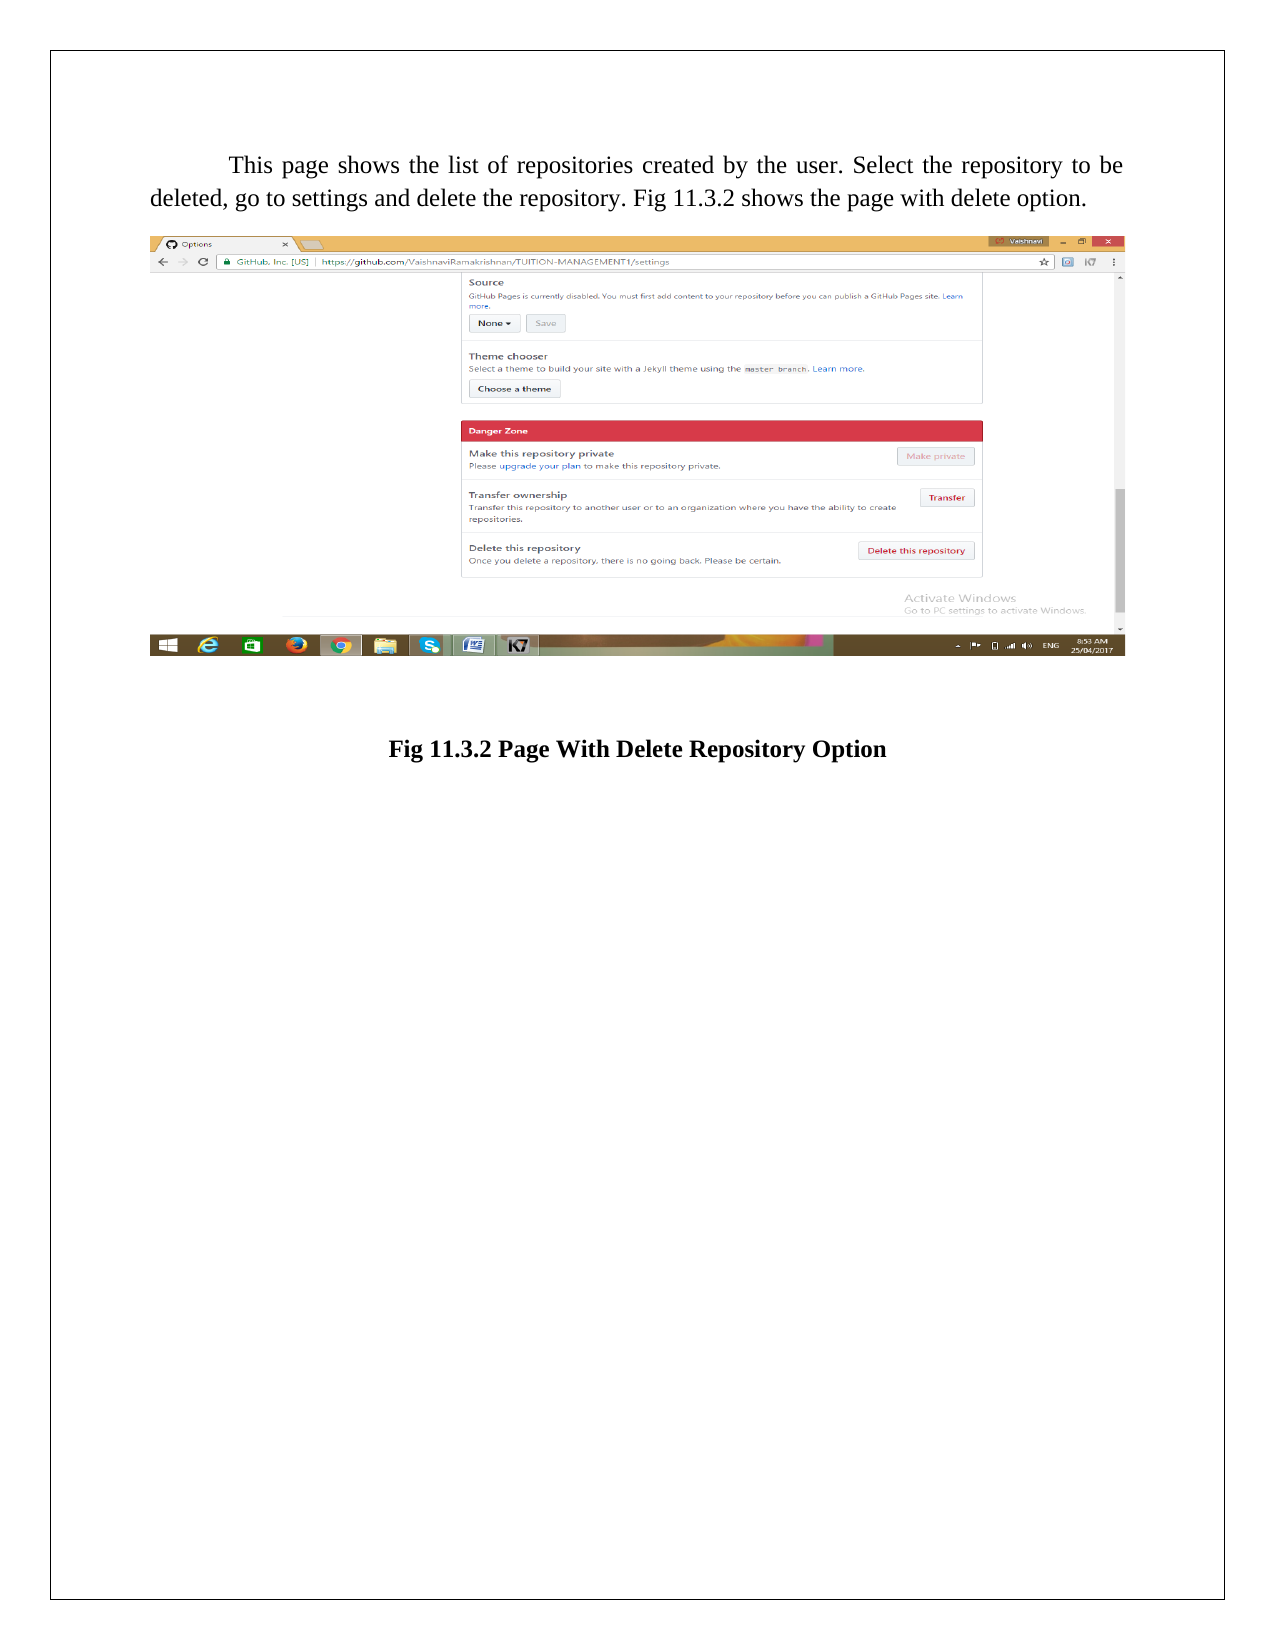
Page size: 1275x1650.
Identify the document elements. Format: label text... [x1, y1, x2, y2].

picture [150, 236, 1125, 656]
text This page shows the list of repositories created by the user. Select the repository to be deleted, go to settings and delete the repository. Fig 11.3.2 shows the page with delete option. [150, 150, 1125, 212]
text Fig 11.3.2 Page With Delete Repository Option [150, 734, 1125, 763]
